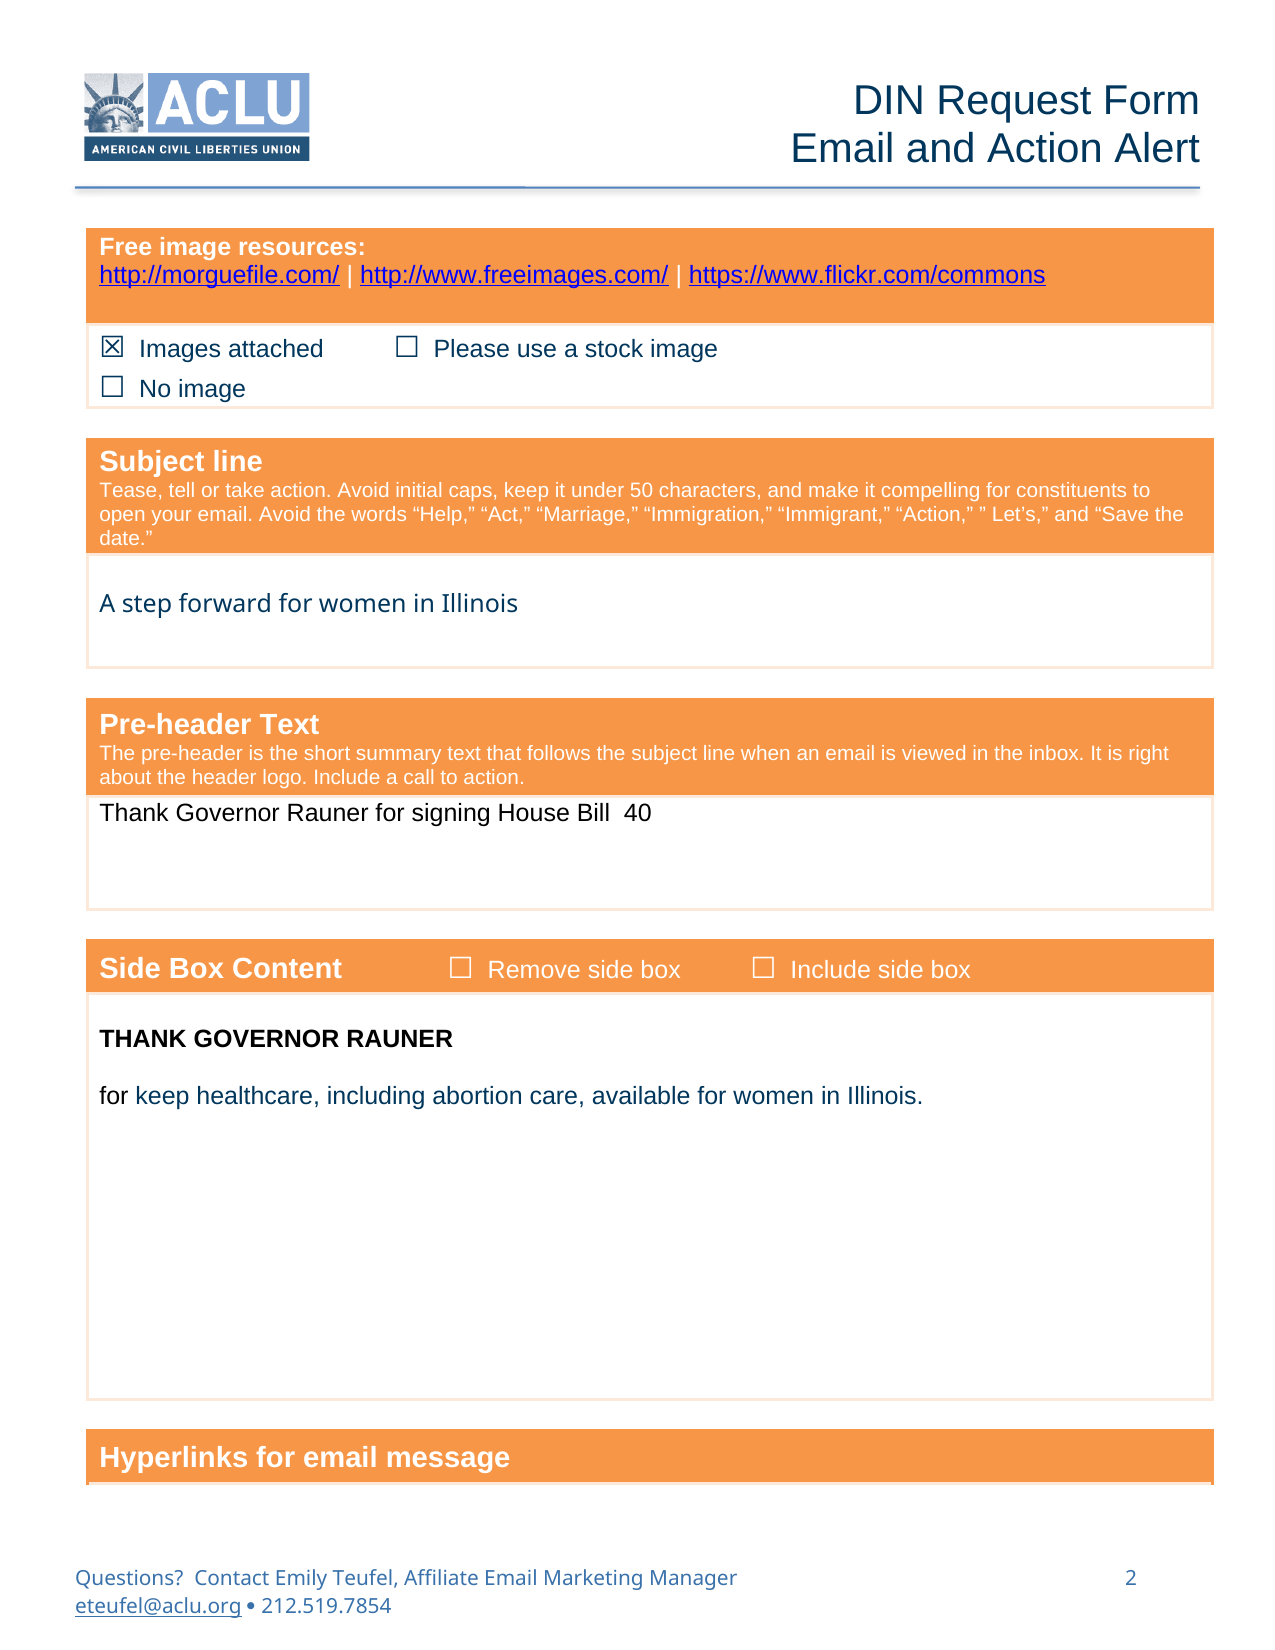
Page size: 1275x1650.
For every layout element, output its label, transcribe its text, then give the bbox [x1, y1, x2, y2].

table_header Hyperlinks for email message [89, 1433, 1211, 1482]
table_cell A step forward for women in Illinois [89, 556, 1211, 666]
table_cell Thank Governor Rauner for signing House Bill 40 [89, 798, 1211, 907]
table_cell Images attached Please use a stock image No image [89, 326, 1211, 406]
table_header Pre-header Text The pre-header is the short summary text that follows the subject line when an email is viewed in the inbox. It is right about the header logo. Include a call to action. [89, 701, 1211, 795]
table_header Side Box Content Remove side box Include side box [89, 943, 1211, 992]
table_cell THANK GOVERNOR RAUNER for keep healthcare, including abortion care, available for women in Illinois. [89, 995, 1211, 1397]
table_header Subject line Tease, tell or take action. Avoid initial caps, keep it under 50 characters, and make it compelling for constituents to open your email. Avoid the words “Help,” “Act,” “Marriage,” “Immigration,” “Immigrant,” “Action,” ” Let’s,” and “Save the date.” [89, 441, 1211, 553]
picture [84, 73, 310, 161]
